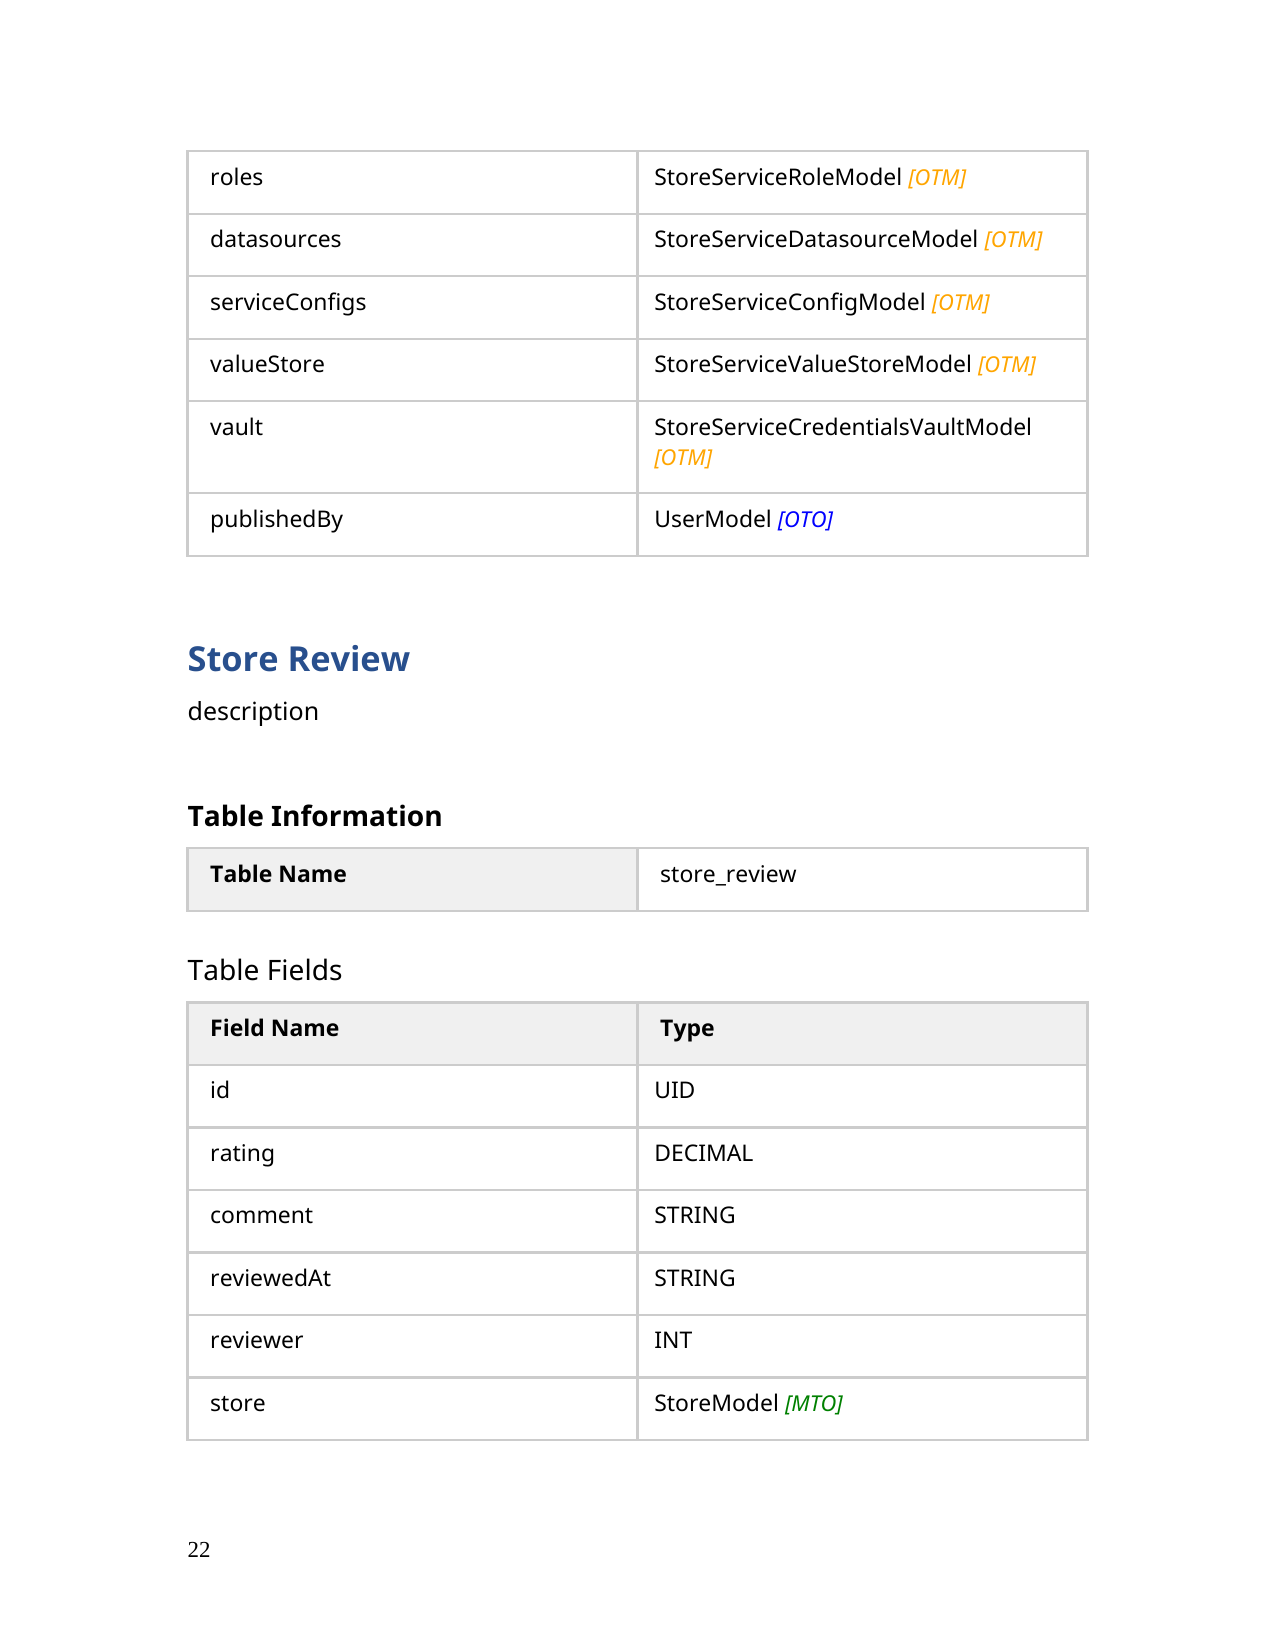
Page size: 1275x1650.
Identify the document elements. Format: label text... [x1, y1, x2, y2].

table_cell datasources [189, 215, 636, 275]
table_cell StoreServiceConfigModel [OTM] [639, 277, 1086, 337]
table_cell valueStore [189, 340, 636, 400]
table_cell UserModel [OTO] [639, 494, 1086, 555]
table_cell StoreServiceRoleModel [OTM] [639, 152, 1086, 212]
table_cell StoreServiceDatasourceModel [OTM] [639, 215, 1086, 275]
table_cell publishedBy [189, 494, 636, 555]
table_header Field Name [189, 1004, 636, 1064]
text Table Information [187, 796, 1087, 835]
table_cell STRING [639, 1191, 1086, 1251]
table_cell serviceConfigs [189, 277, 636, 337]
table_cell DECIMAL [639, 1129, 1086, 1189]
table_cell UID [639, 1066, 1086, 1126]
table_cell StoreServiceValueStoreModel [OTM] [639, 340, 1086, 400]
text Table Fields [187, 951, 1087, 989]
table_cell StoreModel [MTO] [639, 1379, 1086, 1439]
text Store Review [187, 634, 1087, 681]
table_header store_review [639, 849, 1086, 910]
table_cell INT [639, 1316, 1086, 1376]
table_cell store [189, 1379, 636, 1439]
table_cell rating [189, 1129, 636, 1189]
table_cell reviewedAt [189, 1254, 636, 1314]
table_cell reviewer [189, 1316, 636, 1376]
table_header Table Name [189, 849, 636, 910]
table_cell id [189, 1066, 636, 1126]
table_cell STRING [639, 1254, 1086, 1314]
text description [187, 694, 1087, 728]
table_cell StoreServiceCredentialsVaultModel [OTM] [639, 402, 1086, 492]
table_header Type [639, 1004, 1086, 1064]
table_cell vault [189, 402, 636, 492]
table_cell roles [189, 152, 636, 212]
table_cell comment [189, 1191, 636, 1251]
